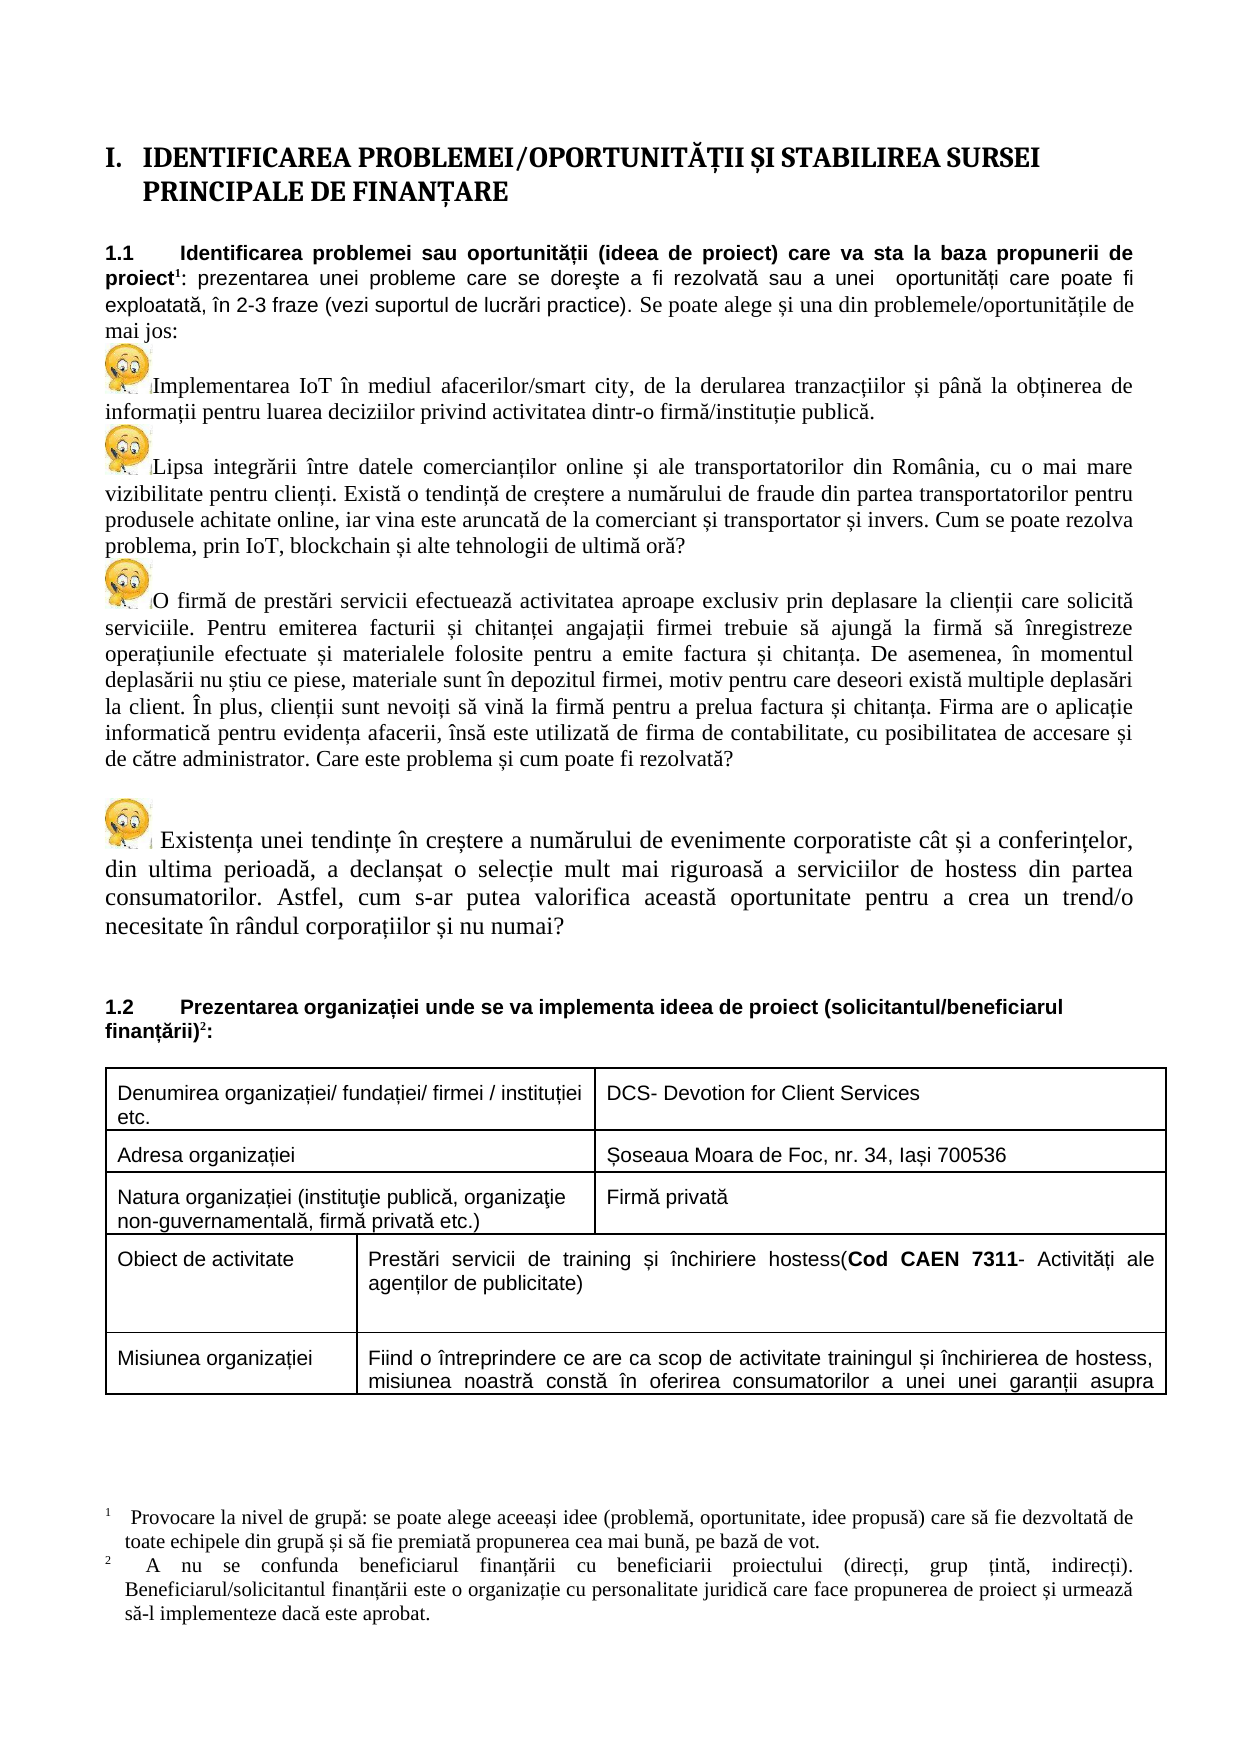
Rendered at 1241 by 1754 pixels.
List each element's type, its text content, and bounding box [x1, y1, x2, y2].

text I. IDENTIFICAREA PROBLEMEI/OPORTUNITĂȚII ȘI STABILIREA SURSEI PRINCIPALE DE FINANȚARE [105, 142, 1135, 209]
picture [104, 424, 153, 475]
text 1.2 Prezentarea organizației unde se va implementa ideea de proiect (solicitantul/beneficiarul finanțării): [105, 995, 1135, 1043]
text Existența unei tendințe în creștere a numărului de evenimente corporatiste cât și a conferințelor, din ultima perioadă, a declanșat o selecție mult mai riguroasă a serviciilor de hostess din partea consumatorilor. Astfel, cum s-ar putea valorifica această oportunitate pentru a crea un trend/o necesitate în rândul corporațiilor și nu numai? [105, 798, 1135, 940]
table_header DCS- Devotion for Client Services [596, 1069, 1165, 1129]
picture [104, 798, 153, 849]
table_cell Obiect de activitate [107, 1235, 356, 1331]
table_cell Prestări servicii de training și închiriere hostess(Cod CAEN 7311- Activități ale agenților de publicitate) [358, 1235, 1165, 1331]
picture [104, 343, 153, 394]
picture [104, 558, 153, 609]
table_cell Firmă privată [596, 1173, 1165, 1233]
table_header Denumirea organizației/ fundației/ firmei / instituției etc. [107, 1069, 594, 1129]
table_cell Șoseaua Moara de Foc, nr. 34, Iași 700536 [596, 1131, 1165, 1171]
text 1.1 Identificarea problemei sau oportunității (ideea de proiect) care va sta la baza propunerii de proiect: prezentarea unei probleme care se doreşte a fi rezolvată sau a unei oportunități care poate fi exploatată, în 2-3 fraze (vezi suportul de lucrări practice). Se poate alege și una din problemele/oportunitățile de mai jos: [105, 240, 1135, 343]
text Lipsa integrării între datele comercianților online și ale transportatorilor din România, cu o mai mare vizibilitate pentru clienți. Există o tendință de creștere a numărului de fraude din partea transportatorilor pentru produsele achitate online, iar vina este aruncată de la comerciant și transportator și invers. Cum se poate rezolva problema, prin IoT, blockchain și alte tehnologii de ultimă oră? [105, 425, 1135, 559]
text Implementarea IoT în mediul afacerilor/smart city, de la derularea tranzacțiilor și până la obținerea de informații pentru luarea deciziilor privind activitatea dintr-o firmă/instituție publică. [105, 343, 1135, 425]
table_cell Natura organizației (instituţie publică, organizaţie non-guvernamentală, firmă privată etc.) [107, 1173, 594, 1233]
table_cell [107, 1333, 356, 1393]
table_cell Adresa organizației [107, 1131, 594, 1171]
text O firmă de prestări servicii efectuează activitatea aproape exclusiv prin deplasare la clienții care solicită serviciile. Pentru emiterea facturii și chitanței angajații firmei trebuie să ajungă la firmă să înregistreze operațiunile efectuate și materialele folosite pentru a emite factura și chitanța. De asemenea, în momentul deplasării nu știu ce piese, materiale sunt în depozitul firmei, motiv pentru care deseori există multiple deplasări la client. În plus, clienții sunt nevoiți să vină la firmă pentru a prelua factura și chitanța. Firma are o aplicație informatică pentru evidența afacerii, însă este utilizată de firma de contabilitate, cu posibilitatea de accesare și de către administrator. Care este problema și cum poate fi rezolvată? [105, 559, 1135, 772]
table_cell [358, 1333, 1165, 1393]
